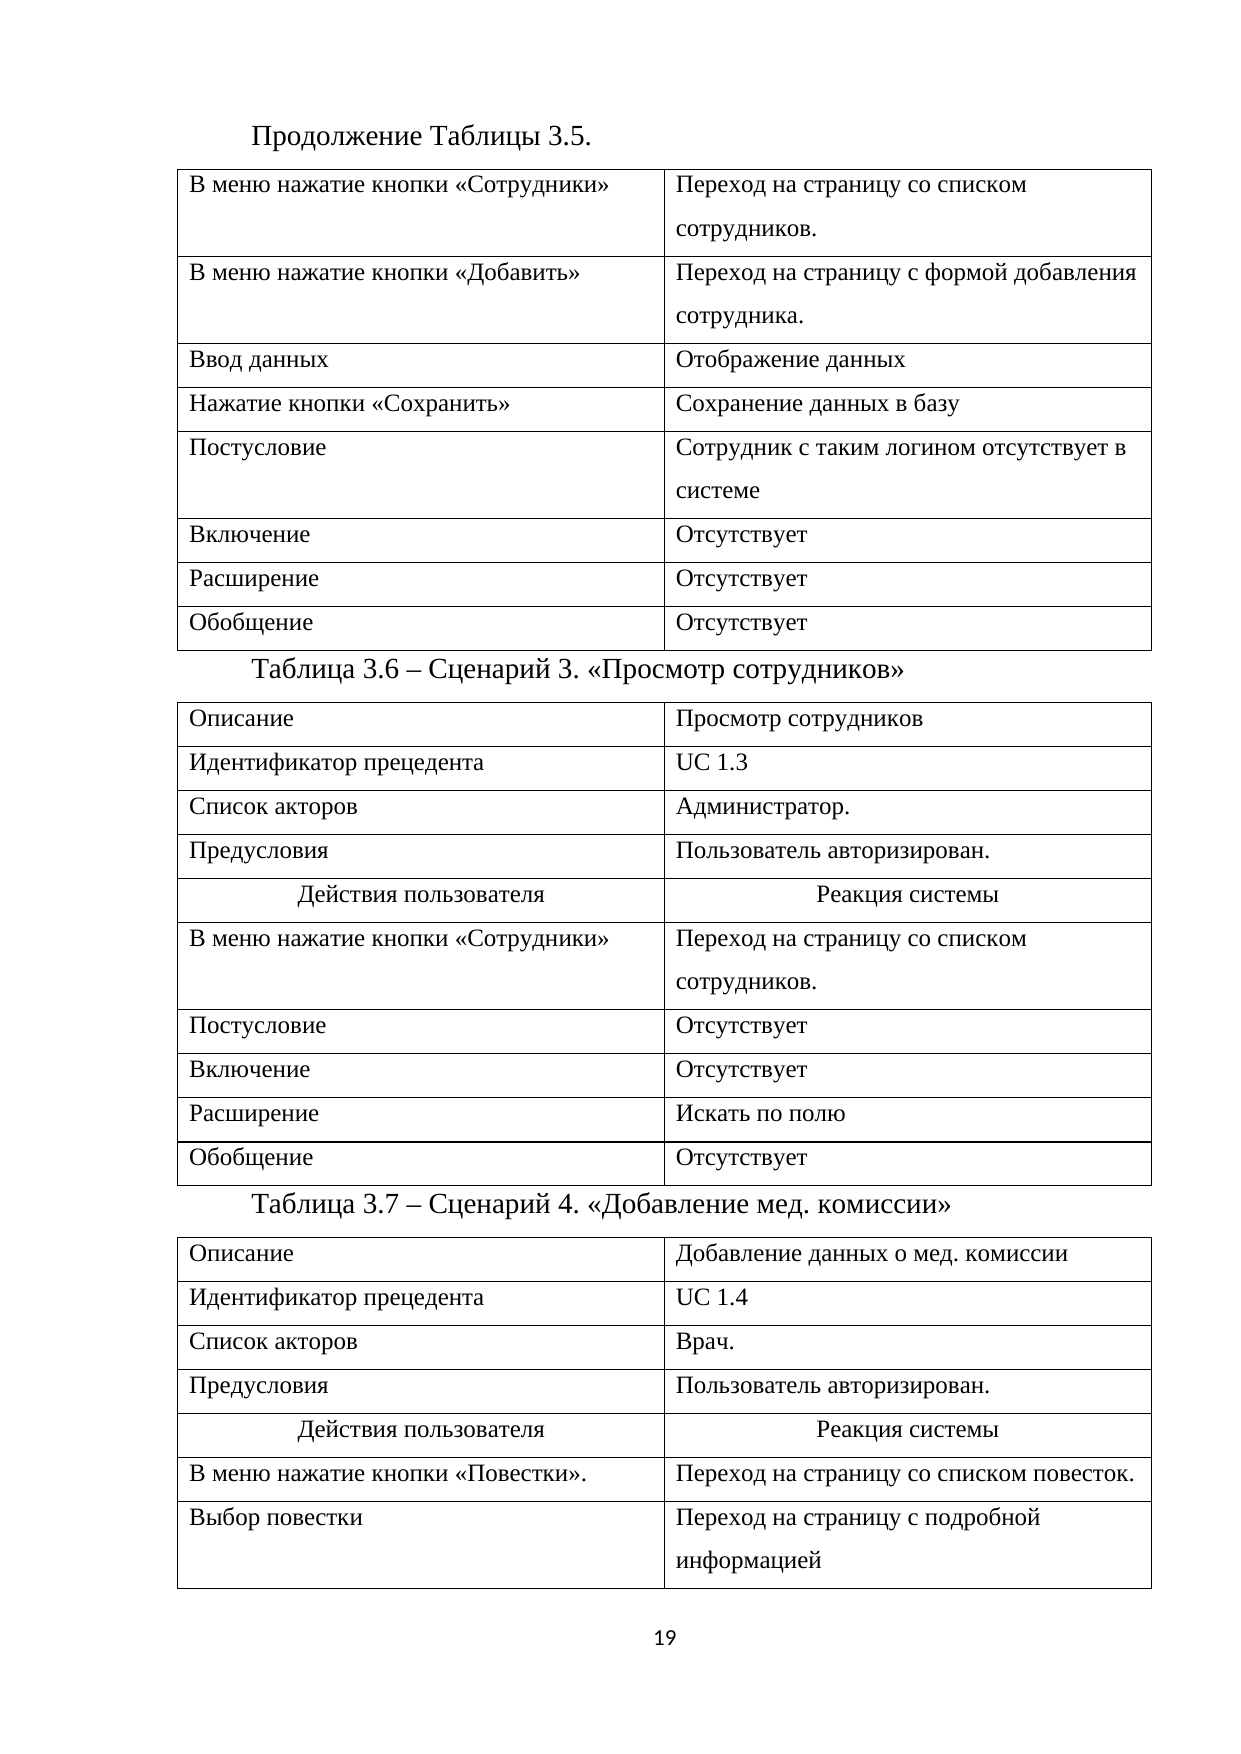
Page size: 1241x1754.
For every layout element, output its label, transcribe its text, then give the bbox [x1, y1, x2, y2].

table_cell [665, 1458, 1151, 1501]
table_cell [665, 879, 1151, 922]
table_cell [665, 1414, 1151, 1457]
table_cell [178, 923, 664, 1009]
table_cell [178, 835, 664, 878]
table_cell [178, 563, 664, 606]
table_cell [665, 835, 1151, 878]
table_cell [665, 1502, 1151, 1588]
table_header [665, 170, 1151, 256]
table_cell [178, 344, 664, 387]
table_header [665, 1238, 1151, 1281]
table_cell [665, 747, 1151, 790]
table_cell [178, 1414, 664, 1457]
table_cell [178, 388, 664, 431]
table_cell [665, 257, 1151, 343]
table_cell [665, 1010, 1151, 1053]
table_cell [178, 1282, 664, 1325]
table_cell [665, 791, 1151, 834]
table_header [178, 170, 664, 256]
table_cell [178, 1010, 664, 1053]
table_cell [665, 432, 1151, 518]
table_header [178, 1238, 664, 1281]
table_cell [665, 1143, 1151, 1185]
text Таблица 3.6 – Сценарий 3. «Просмотр сотрудников» [177, 651, 1152, 685]
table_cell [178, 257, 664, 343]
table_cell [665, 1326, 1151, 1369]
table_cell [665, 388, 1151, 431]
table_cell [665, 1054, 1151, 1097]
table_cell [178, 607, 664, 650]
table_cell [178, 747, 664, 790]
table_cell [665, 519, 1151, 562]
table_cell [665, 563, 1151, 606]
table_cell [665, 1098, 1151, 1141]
text Продолжение Таблицы 3.5. [177, 118, 1152, 152]
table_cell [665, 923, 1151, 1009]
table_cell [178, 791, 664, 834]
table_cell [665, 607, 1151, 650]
text Таблица 3.7 – Сценарий 4. «Добавление мед. комиссии» [177, 1186, 1152, 1220]
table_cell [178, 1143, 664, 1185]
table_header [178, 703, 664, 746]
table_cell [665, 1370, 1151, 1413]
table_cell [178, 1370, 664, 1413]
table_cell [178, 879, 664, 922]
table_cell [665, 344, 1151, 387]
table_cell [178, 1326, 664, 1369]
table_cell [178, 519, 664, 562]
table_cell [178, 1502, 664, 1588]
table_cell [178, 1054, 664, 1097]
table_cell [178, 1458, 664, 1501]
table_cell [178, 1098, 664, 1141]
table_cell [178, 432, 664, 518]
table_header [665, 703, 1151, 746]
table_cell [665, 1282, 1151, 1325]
